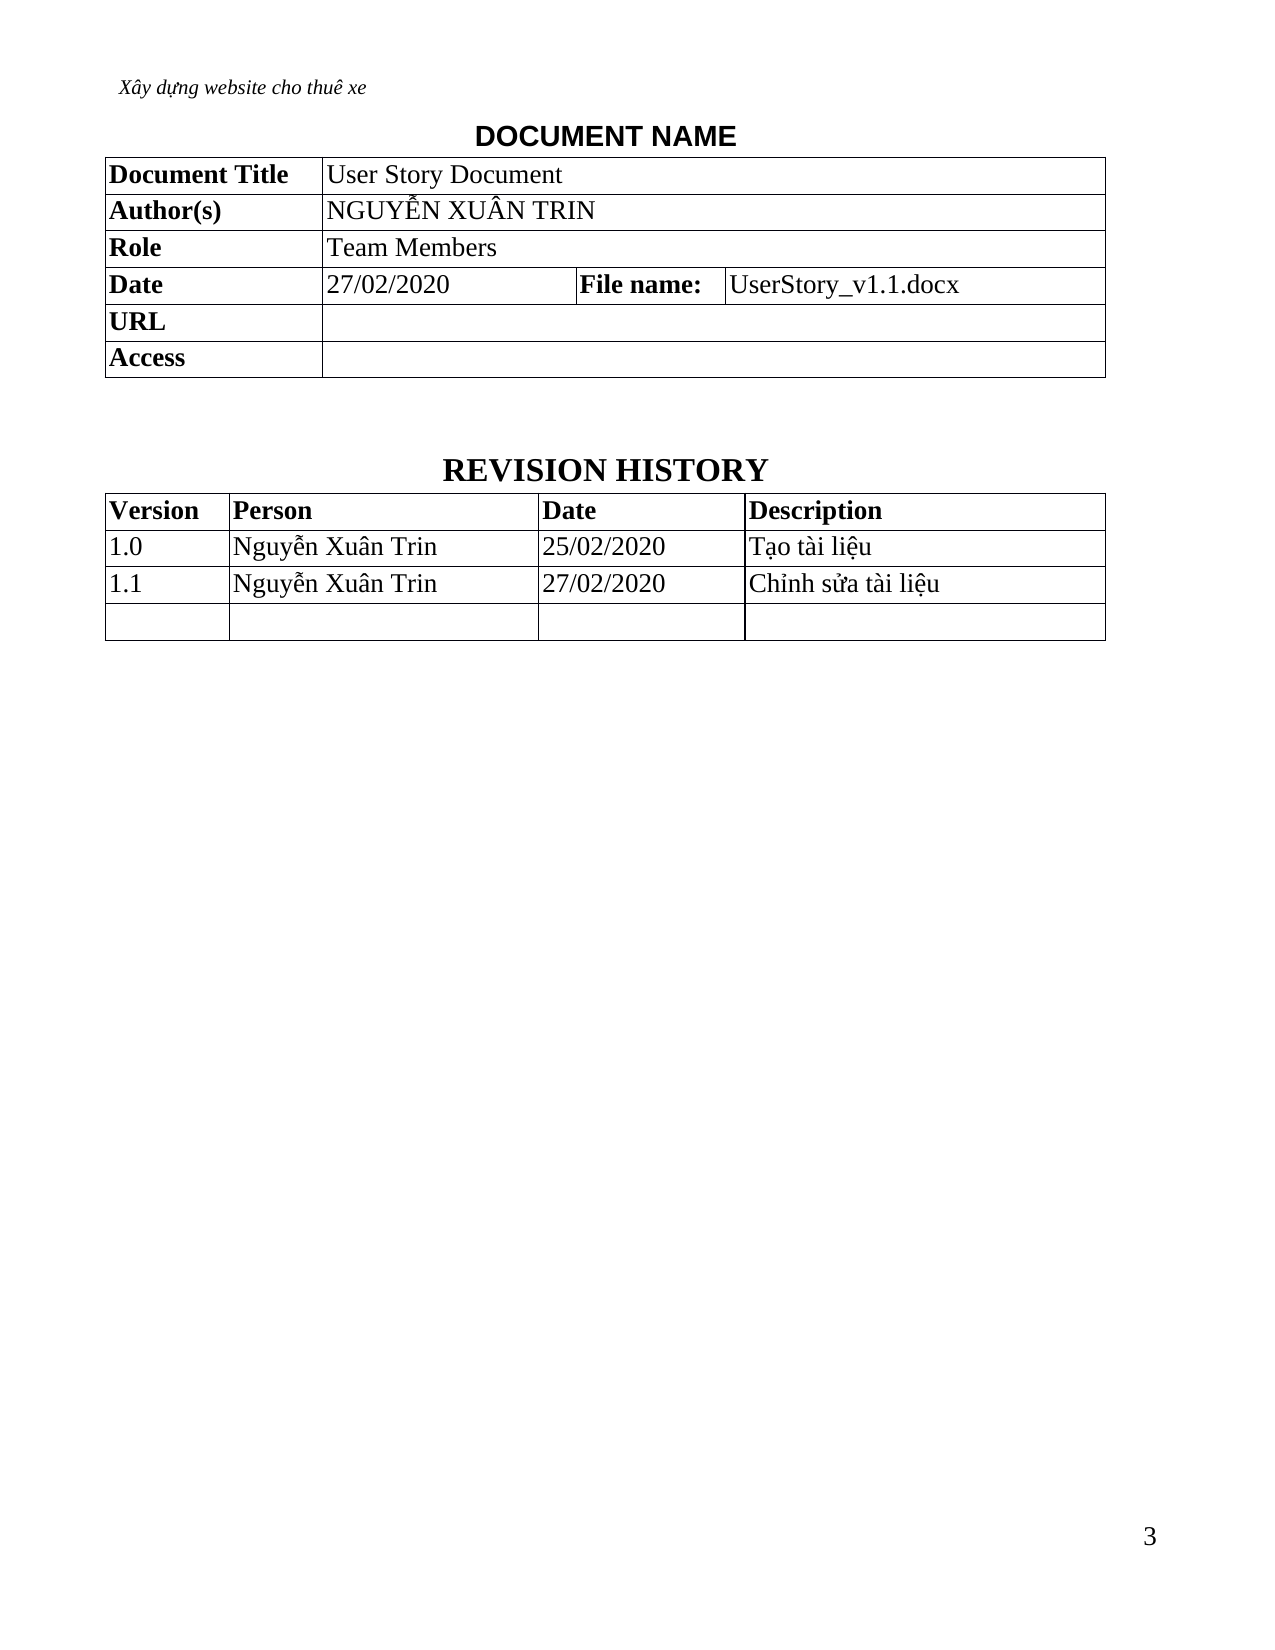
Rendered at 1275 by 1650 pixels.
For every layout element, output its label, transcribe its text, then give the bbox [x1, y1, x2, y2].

table_cell User Story Document [323, 158, 1105, 193]
table_cell [323, 305, 1105, 341]
table_cell Tạo tài liệu [746, 531, 1105, 566]
table_cell Chỉnh sửa tài liệu [746, 567, 1105, 603]
table_cell Nguyễn Xuân Trin [230, 567, 538, 603]
table_cell URL [106, 305, 322, 341]
table_cell Document Title [106, 158, 322, 193]
table_cell [323, 342, 1105, 377]
table_cell 25/02/2020 [539, 531, 744, 566]
table_cell 27/02/2020 [539, 567, 744, 603]
table_cell Date [539, 494, 744, 529]
table_header DOCUMENT NAME [105, 119, 1106, 157]
table_cell [539, 604, 744, 640]
table_cell Description [746, 494, 1105, 529]
table_cell 1.0 [106, 531, 229, 566]
table_cell Date [106, 268, 322, 304]
table_cell File name: [577, 268, 725, 304]
table_cell Person [230, 494, 538, 529]
table_cell 1.1 [106, 567, 229, 603]
table_cell UserStory_v1.1.docx [726, 268, 1105, 304]
table_cell NGUYỄN XUÂN TRIN [323, 195, 1105, 230]
table_cell Access [106, 342, 322, 377]
table_cell Nguyễn Xuân Trin [230, 531, 538, 566]
table_cell [230, 604, 538, 640]
table_cell Role [106, 231, 322, 267]
table_header REVISION HISTORY [105, 450, 1106, 493]
table_cell Team Members [323, 231, 1105, 267]
table_cell 27/02/2020 [323, 268, 576, 304]
table_cell Author(s) [106, 195, 322, 230]
table_cell [106, 604, 229, 640]
table_cell [746, 604, 1105, 640]
table_cell Version [106, 494, 229, 529]
